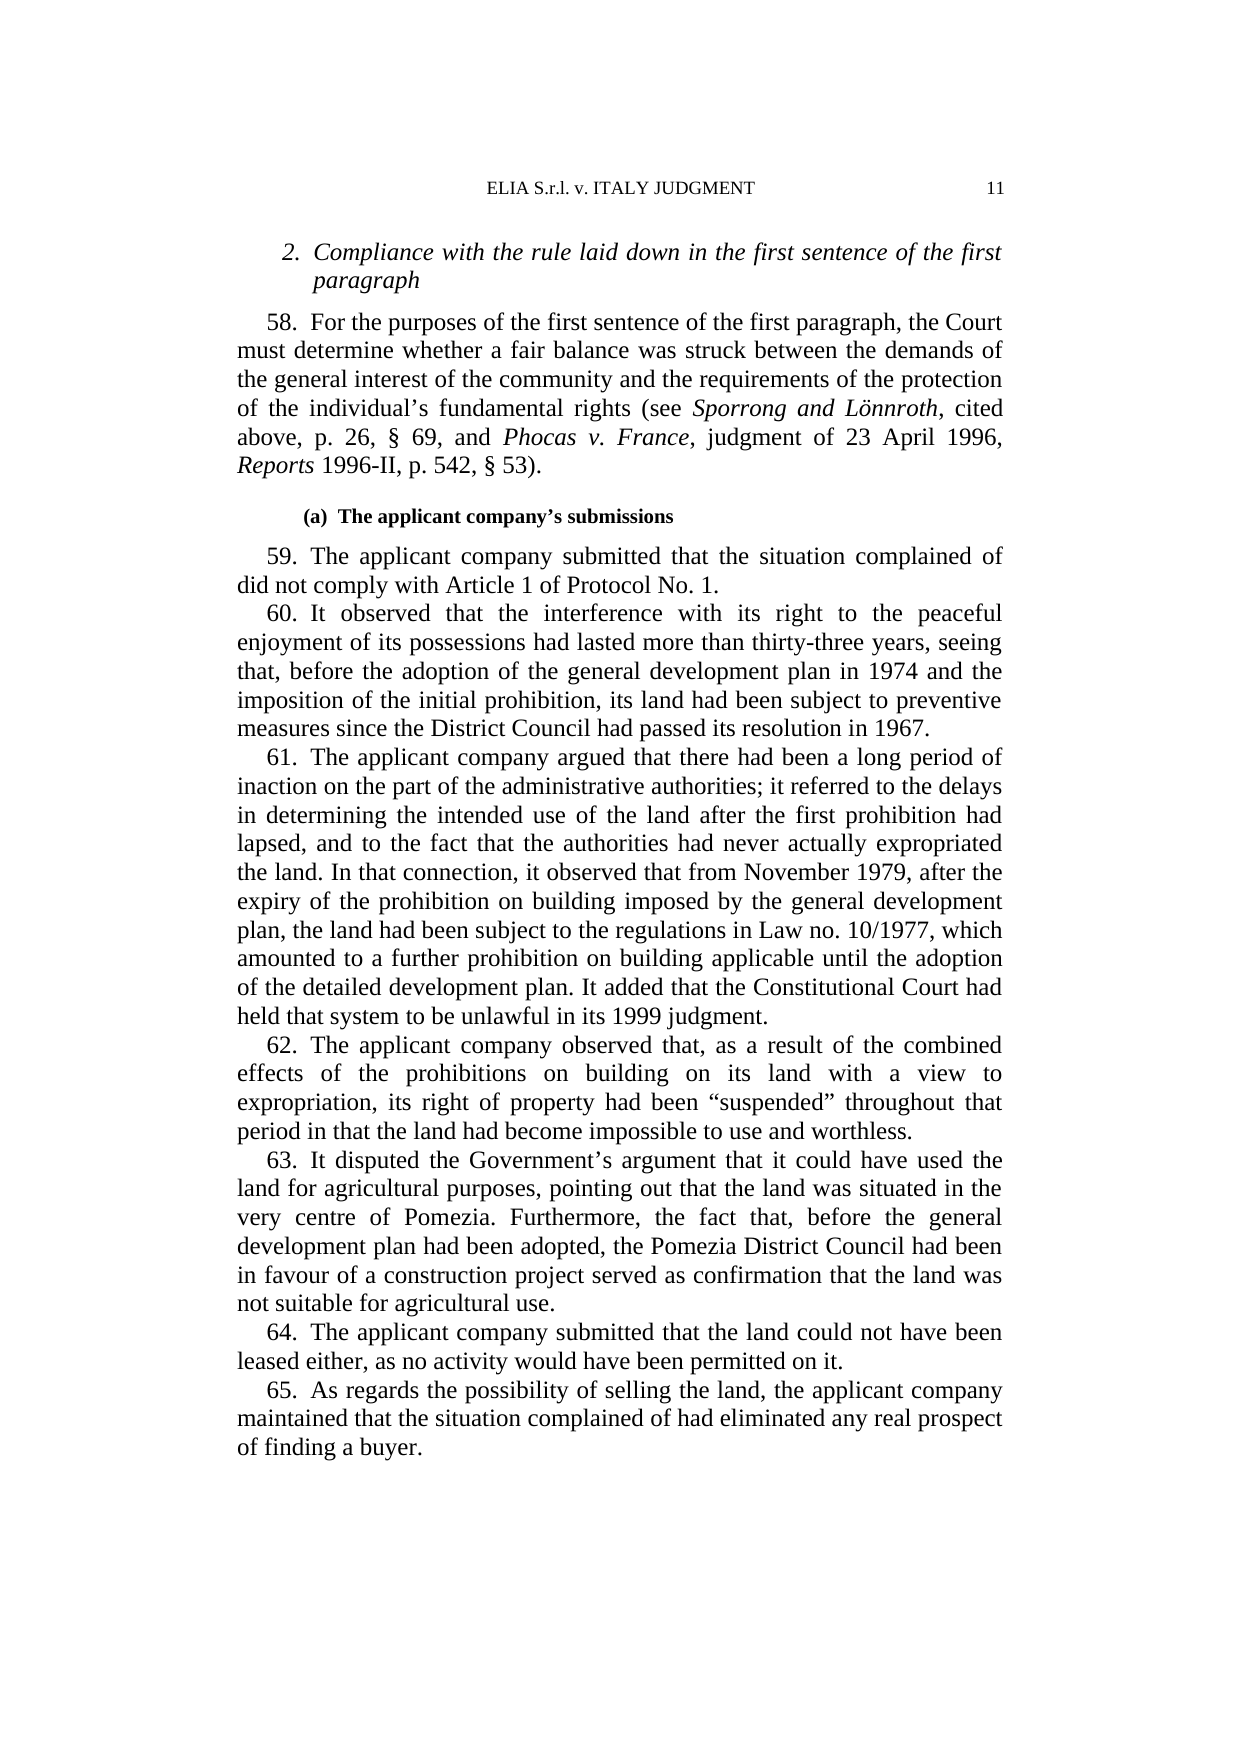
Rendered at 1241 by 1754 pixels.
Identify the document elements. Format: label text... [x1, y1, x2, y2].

text 62. The applicant company observed that, as a result of the combined effects of the prohibitions on building on its land with a view to expropriation, its right of property had been “suspended” throughout that period in that the land had become impossible to use and worthless. [237, 1030, 1003, 1145]
text 65. As regards the possibility of selling the land, the applicant company maintained that the situation complained of had eliminated any real prospect of finding a buyer. [237, 1375, 1003, 1461]
text 63. It disputed the Government’s argument that it could have used the land for agricultural purposes, pointing out that the land was situated in the very centre of Pomezia. Furthermore, the fact that, before the general development plan had been adopted, the Pomezia District Council had been in favour of a construction project served as confirmation that the land was not suitable for agricultural use. [237, 1145, 1003, 1317]
text 60. It observed that the interference with its right to the peaceful enjoyment of its possessions had lasted more than thirty-three years, seeing that, before the adoption of the general development plan in 1974 and the imposition of the initial prohibition, its land had been subject to preventive measures since the District Council had passed its resolution in 1967. [237, 598, 1003, 742]
text (a) The applicant company’s submissions [303, 504, 1003, 528]
text 2. Compliance with the rule laid down in the first sentence of the first paragraph [282, 237, 1003, 294]
text 61. The applicant company argued that there had been a long period of inaction on the part of the administrative authorities; it referred to the delays in determining the intended use of the land after the first prohibition had lapsed, and to the fact that the authorities had never actually expropriated the land. In that connection, it observed that from November 1979, after the expiry of the prohibition on building imposed by the general development plan, the land had been subject to the regulations in Law no. 10/1977, which amounted to a further prohibition on building applicable until the adoption of the detailed development plan. It added that the had held that system to be unlawful in its 1999 judgment. [237, 742, 1003, 1030]
text 64. The applicant company submitted that the land could not have been leased either, as no activity would have been permitted on it. [237, 1317, 1003, 1375]
text 59. The applicant company submitted that the situation complained of did not comply with Article 1 of Protocol No. 1. [237, 541, 1003, 598]
text 58. For the purposes of the first sentence of the first paragraph, the Court must determine whether a fair balance was struck between the demands of the general interest of the community and the requirements of the protection of the individual’s fundamental rights (see Sporrong and Lönnroth, cited above, p. 26, § 69, and Phocas v. France, judgment of 23 April 1996, Reports 1996-II, p. 542, § 53). [237, 307, 1003, 479]
